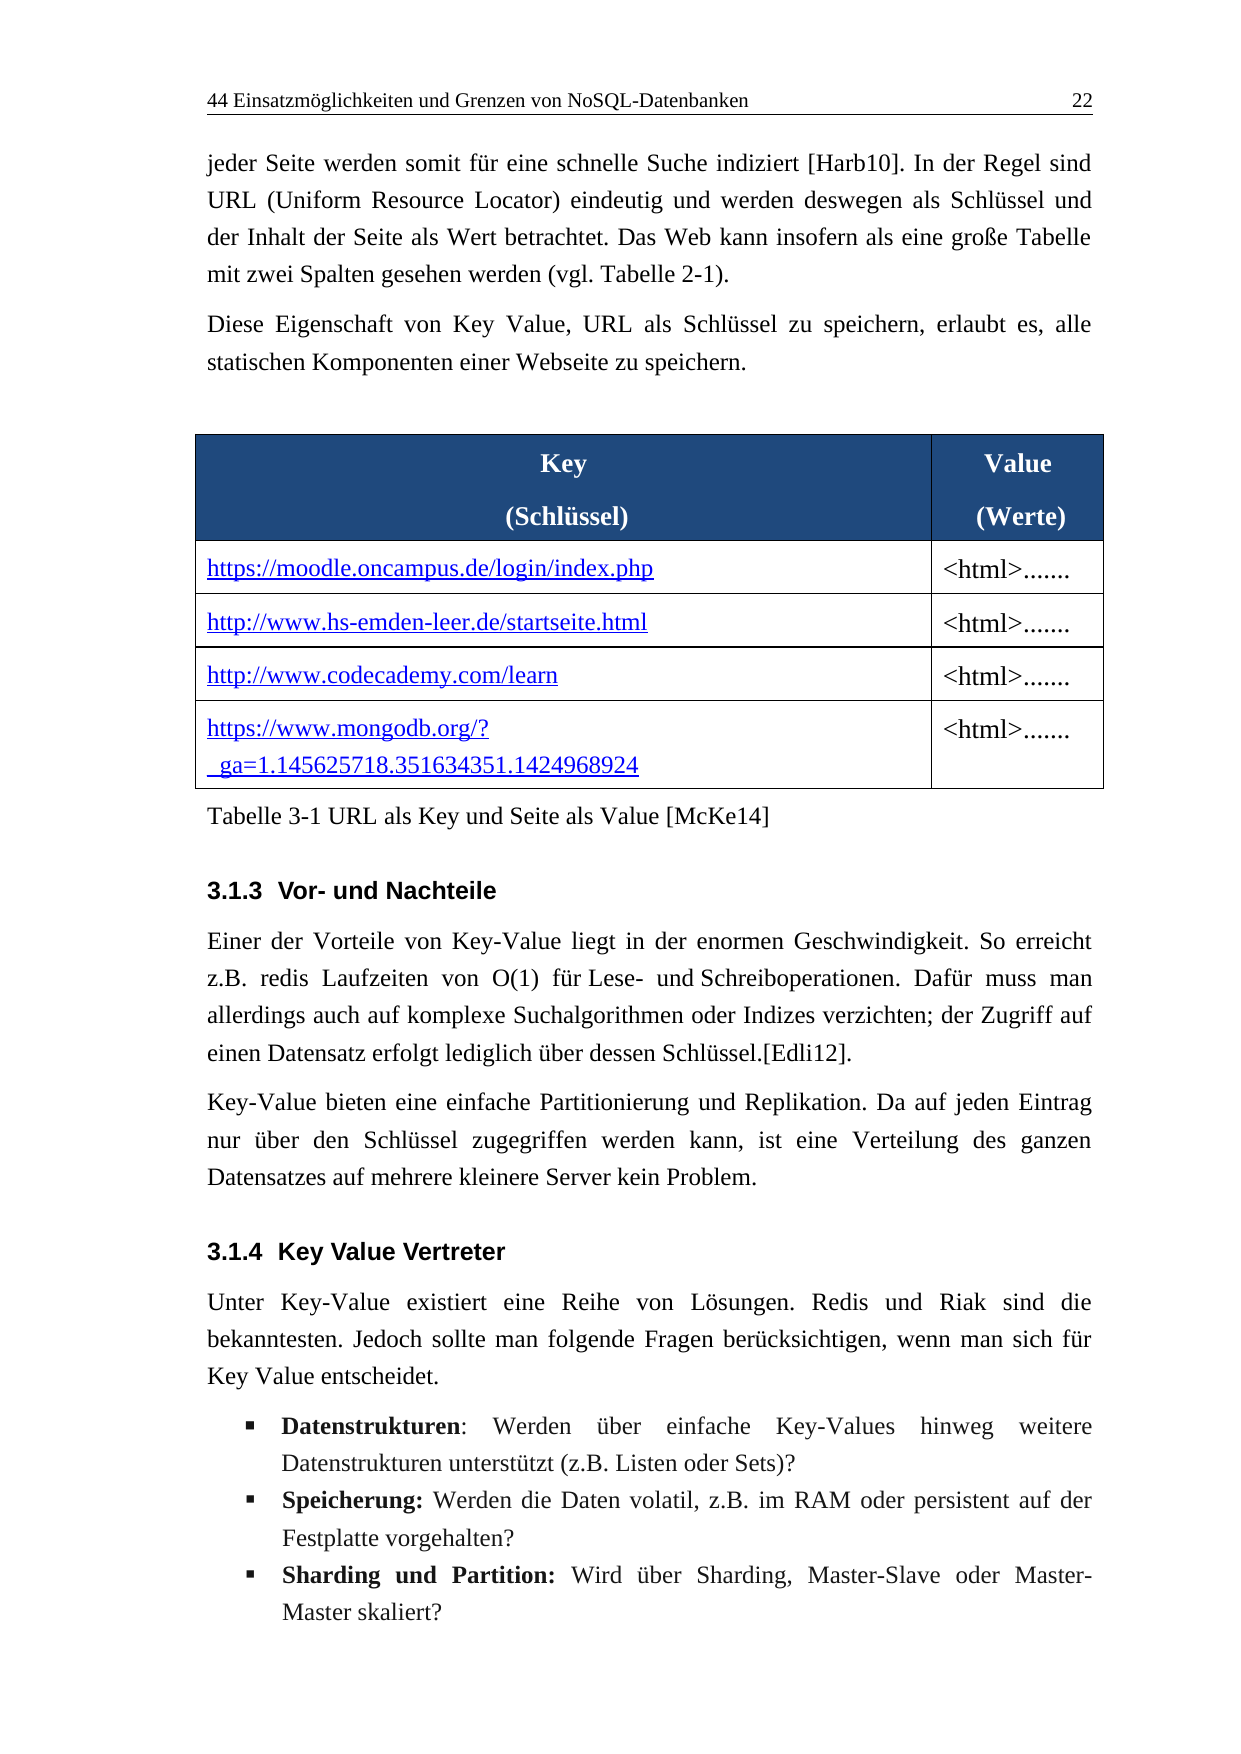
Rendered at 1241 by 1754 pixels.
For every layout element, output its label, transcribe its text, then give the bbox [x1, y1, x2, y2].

table_header Key (Schlüssel) [196, 435, 931, 540]
table_cell https://moodle.oncampus.de/login/index.php [196, 541, 931, 593]
text Einer der Vorteile von Key-Value liegt in der enormen Geschwindigkeit. So erreicht z.B. redis Laufzeiten von O(1) für Lese- und Schreiboperationen. Dafür muss man allerdings auch auf komplexe Suchalgorithmen oder Indizes verzichten; der Zugriff auf einen Datensatz erfolgt lediglich über dessen Schlüssel.[Edli12]. [207, 926, 1093, 1066]
table_cell <html>....... [932, 648, 1103, 699]
text Unter Key-Value existiert eine Reihe von Lösungen. Redis und Riak sind die bekanntesten. Jedoch sollte man folgende Fragen berücksichtigen, wenn man sich für Key Value entscheidet. [207, 1287, 1093, 1390]
table_cell <html>....... [932, 701, 1103, 788]
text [207, 148, 1093, 288]
text Key-Value bieten eine einfache Partitionierung und Replikation. Da auf jeden Eintrag nur über den Schlüssel zugegriffen werden kann, ist eine Verteilung des ganzen Datensatzes auf mehrere kleinere Server kein Problem. [207, 1087, 1093, 1191]
table_cell <html>....... [932, 594, 1103, 646]
table_header Value (Werte) [932, 435, 1103, 540]
list Datenstrukturen: Werden über einfache Key-Values hinweg weitere Datenstrukturen unterstützt (z.B. Listen oder Sets)? [244, 1411, 1093, 1477]
table_cell http://www.codecademy.com/learn [196, 648, 931, 699]
table_cell <html>....... [932, 541, 1103, 593]
list Speicherung: Werden die Daten volatil, z.B. im RAM oder persistent auf der Festplatte vorgehalten? [244, 1486, 1093, 1552]
subtitle Key Value Vertreter [207, 1237, 1093, 1266]
text Diese Eigenschaft von Key Value, URL als Schlüssel zu speichern, erlaubt es, alle statischen Komponenten einer Webseite zu speichern. [207, 309, 1093, 375]
table_cell https://www.mongodb.org/?_ga=1.145625718.351634351.1424968924 [196, 701, 931, 788]
table_cell http://www.hs-emden-leer.de/startseite.html [196, 594, 931, 646]
subtitle Vor- und Nachteile [207, 876, 1093, 905]
list Sharding und Partition: Wird über Sharding, Master-Slave oder Master-Master skaliert? [244, 1560, 1093, 1626]
